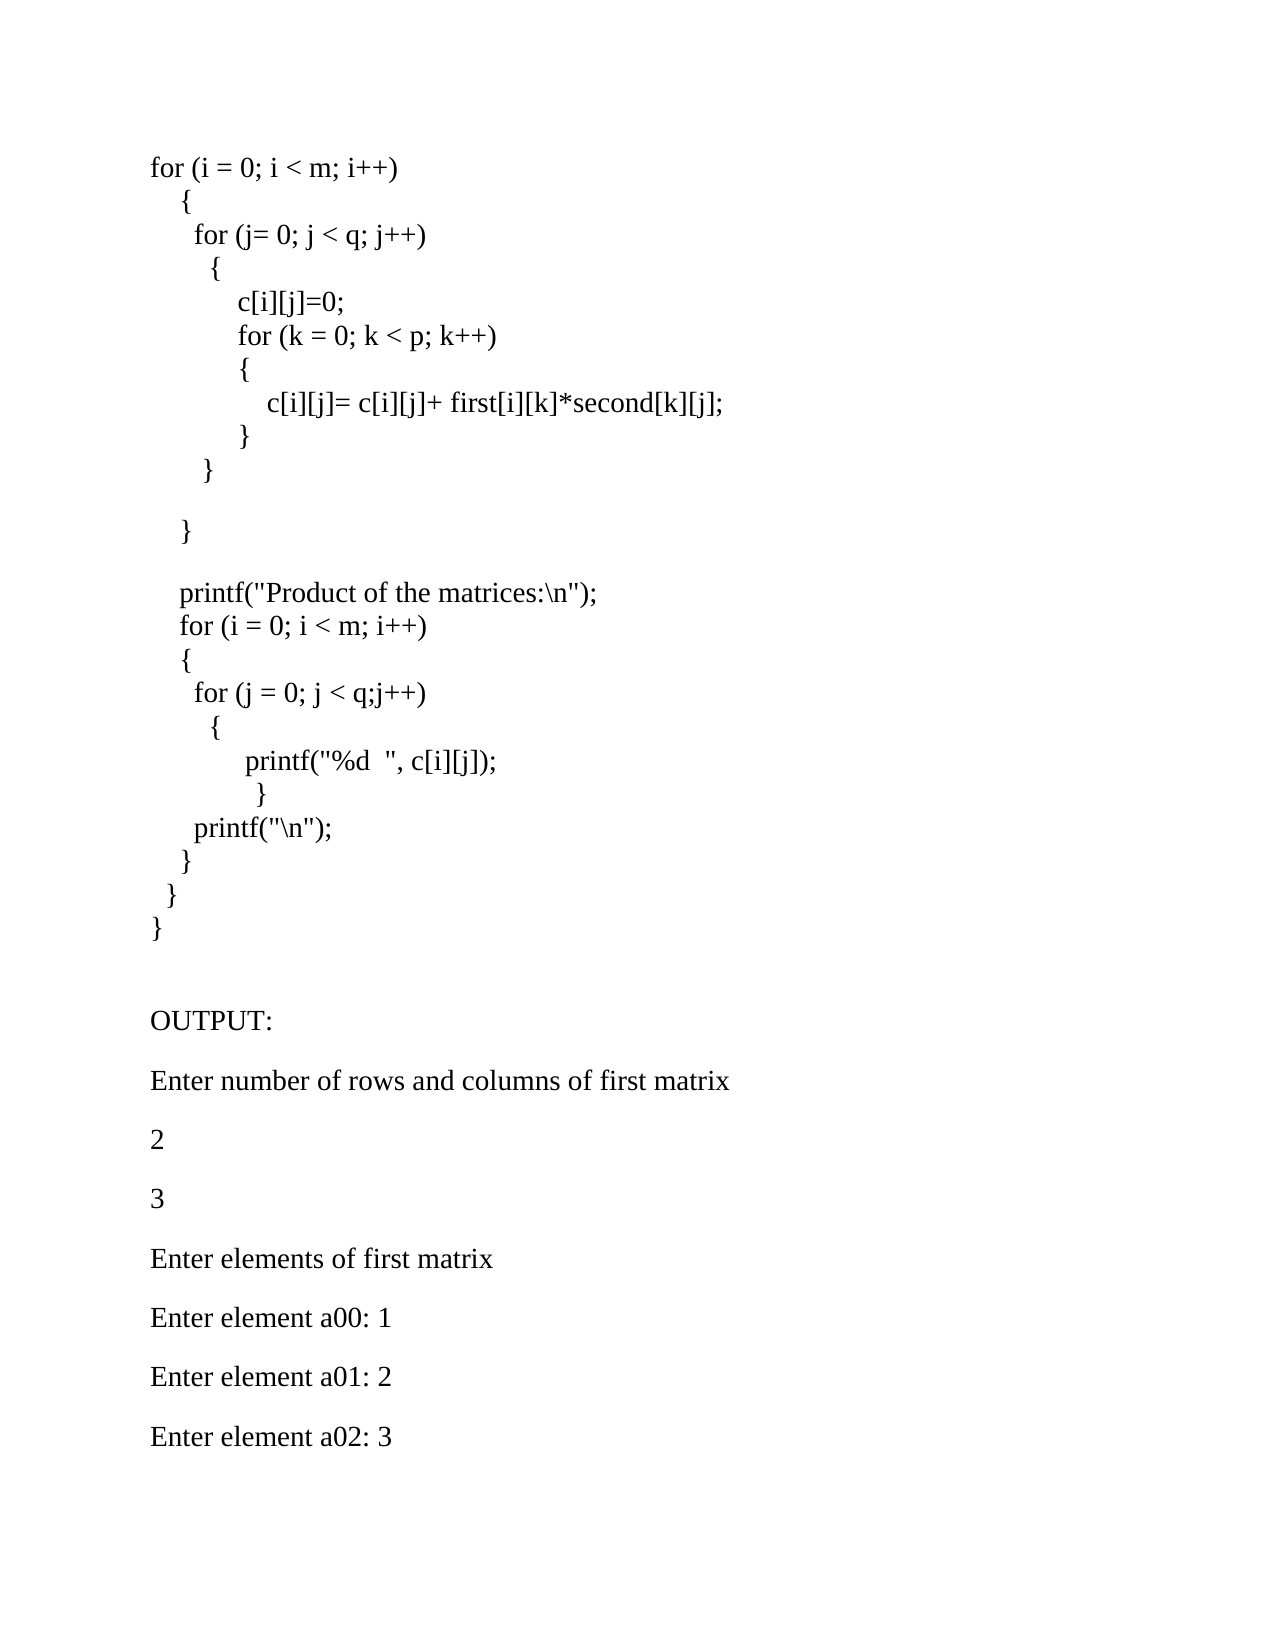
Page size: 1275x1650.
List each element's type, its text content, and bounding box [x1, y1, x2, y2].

text Enter element a00: 1 [150, 1300, 1125, 1334]
text { [150, 642, 1125, 676]
text Enter element a02: 3 [150, 1419, 1125, 1452]
text Enter number of rows and columns of first matrix [150, 1063, 1125, 1096]
text } [150, 843, 1125, 877]
text printf("%d ", c[i][j]); [150, 743, 1125, 776]
text for (j = 0; j < q;j++) [150, 676, 1125, 709]
text { [150, 251, 1125, 284]
text { [150, 351, 1125, 385]
text printf("Product of the matrices:\n"); [150, 575, 1125, 608]
text 2 [150, 1122, 1125, 1156]
text for (k = 0; k < p; k++) [150, 318, 1125, 351]
text printf("\n"); [150, 810, 1125, 843]
text for (i = 0; i < m; i++) [150, 150, 1125, 183]
text Enter elements of first matrix [150, 1241, 1125, 1274]
text } [150, 910, 1125, 944]
text for (j= 0; j < q; j++) [150, 217, 1125, 251]
text } [150, 776, 1125, 810]
text 3 [150, 1181, 1125, 1215]
text } [150, 418, 1125, 452]
text { [150, 709, 1125, 743]
text c[i][j]=0; [150, 284, 1125, 318]
text { [150, 183, 1125, 217]
text c[i][j]= c[i][j]+ first[i][k]*second[k][j]; [150, 385, 1125, 418]
text } [150, 452, 1125, 485]
text } [150, 877, 1125, 910]
text } [150, 513, 1125, 547]
text for (i = 0; i < m; i++) [150, 608, 1125, 642]
text OUTPUT: [150, 1003, 1125, 1037]
text Enter element a01: 2 [150, 1359, 1125, 1393]
